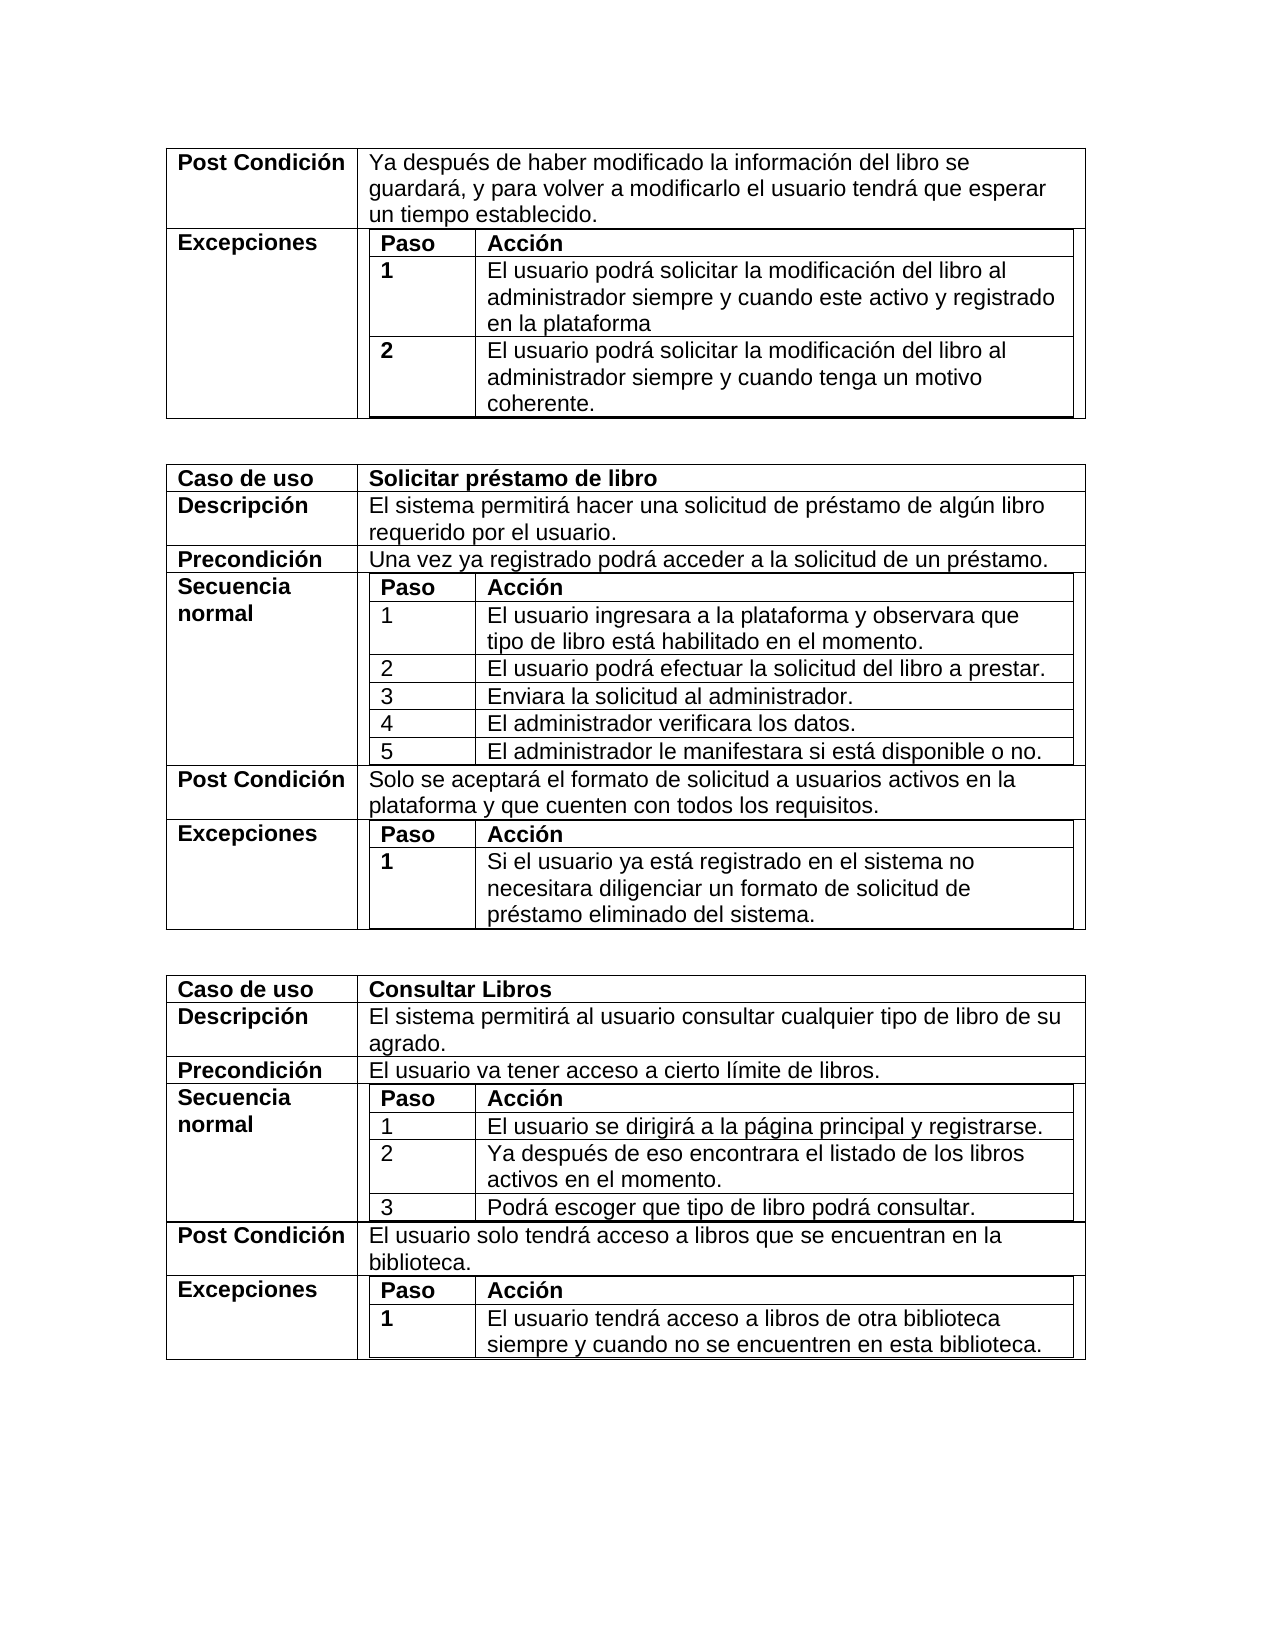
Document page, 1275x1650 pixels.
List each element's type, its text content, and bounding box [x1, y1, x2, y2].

table_cell Solo se aceptará el formato de solicitud a usuarios activos en la plataforma y que cuenten con todos los requisitos. [358, 766, 1085, 819]
table_cell El usuario solo tendrá acceso a libros que se encuentran en la biblioteca. [358, 1223, 1085, 1275]
table_cell [1074, 573, 1085, 765]
table_cell [476, 1085, 1073, 1112]
table_cell [358, 1276, 369, 1358]
table_cell [370, 655, 475, 682]
table_cell [1074, 1276, 1085, 1358]
table_cell Ya después de haber modificado la información del libro se guardará, y para volver a modificarlo el usuario tendrá que esperar un tiempo establecido. [358, 149, 1085, 228]
table_cell [370, 1140, 475, 1193]
table_cell Una vez ya registrado podrá acceder a la solicitud de un préstamo. [358, 546, 1085, 572]
table_cell [476, 602, 1073, 654]
table_cell Excepciones [167, 820, 357, 928]
table_cell [476, 1140, 1073, 1193]
table_cell [370, 683, 475, 709]
table_cell Post Condición [167, 149, 357, 228]
table_cell [1074, 820, 1085, 928]
table_cell Post Condición [167, 766, 357, 819]
table_cell [370, 1113, 475, 1139]
table_cell [370, 738, 475, 764]
table_cell Precondición [167, 546, 357, 572]
table_cell [370, 230, 475, 256]
table_cell Post Condición [167, 1223, 357, 1275]
table_cell [370, 1277, 475, 1304]
table_cell [476, 1277, 1073, 1304]
table_cell [476, 230, 1073, 256]
table_cell [476, 1194, 1073, 1220]
table_header Solicitar préstamo de libro [358, 465, 1085, 491]
table_cell [370, 602, 475, 654]
table_cell [370, 337, 475, 416]
table_cell [370, 1194, 475, 1220]
table_cell [370, 1305, 475, 1357]
table_cell [370, 710, 475, 737]
table_cell [476, 1113, 1073, 1139]
table_cell Secuencia normal [167, 1084, 357, 1221]
table_cell [1074, 229, 1085, 417]
table_cell [476, 848, 1073, 928]
table_cell Precondición [167, 1057, 357, 1083]
table_cell [358, 1084, 369, 1221]
table_cell El usuario va tener acceso a cierto límite de libros. [358, 1057, 1085, 1083]
table_cell Descripción [167, 492, 357, 545]
table_cell El sistema permitirá hacer una solicitud de préstamo de algún libro requerido por el usuario. [358, 492, 1085, 545]
table_cell [476, 574, 1073, 601]
table_cell [476, 738, 1073, 764]
table_cell [370, 848, 475, 928]
table_cell [476, 257, 1073, 336]
table_cell [358, 229, 369, 417]
table_cell [358, 573, 369, 765]
table_cell [1074, 1084, 1085, 1221]
table_header Caso de uso [167, 465, 357, 491]
table_cell [370, 257, 475, 336]
table_cell [476, 655, 1073, 682]
table_cell Excepciones [167, 1276, 357, 1358]
table_cell [370, 821, 475, 847]
table_header Consultar Libros [358, 976, 1085, 1002]
table_cell El sistema permitirá al usuario consultar cualquier tipo de libro de su agrado. [358, 1003, 1085, 1056]
table_cell Secuencia normal [167, 573, 357, 765]
table_cell [370, 574, 475, 601]
table_cell [476, 1305, 1073, 1357]
table_cell [358, 820, 369, 928]
table_cell [476, 683, 1073, 709]
table_cell [476, 337, 1073, 416]
table_cell Excepciones [167, 229, 357, 417]
table_cell Descripción [167, 1003, 357, 1056]
table_header Caso de uso [167, 976, 357, 1002]
table_cell [476, 821, 1073, 847]
table_cell [476, 710, 1073, 737]
table_cell [370, 1085, 475, 1112]
